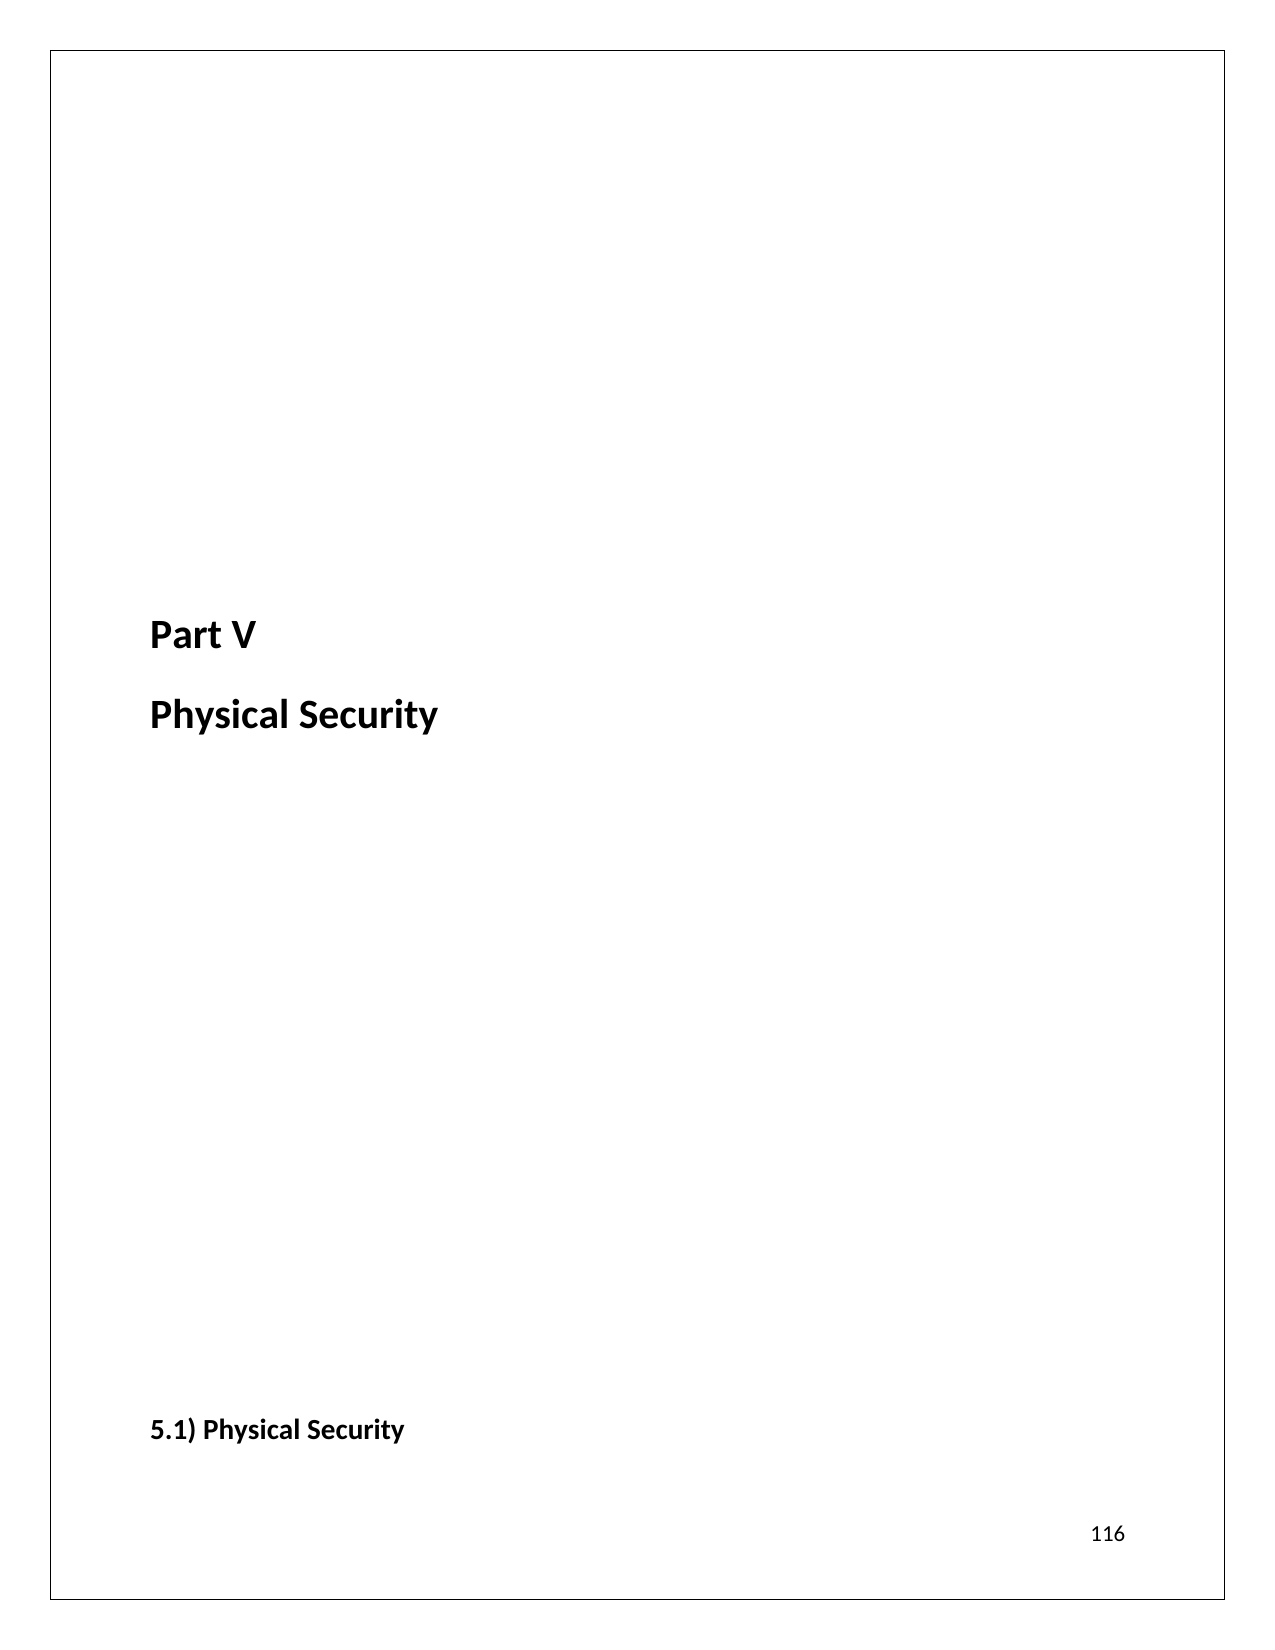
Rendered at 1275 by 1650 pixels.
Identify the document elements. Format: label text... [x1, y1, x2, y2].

text Physical Security [150, 688, 1125, 738]
text 5.1) Physical Security [150, 1411, 1125, 1446]
text Part V [150, 608, 1125, 659]
